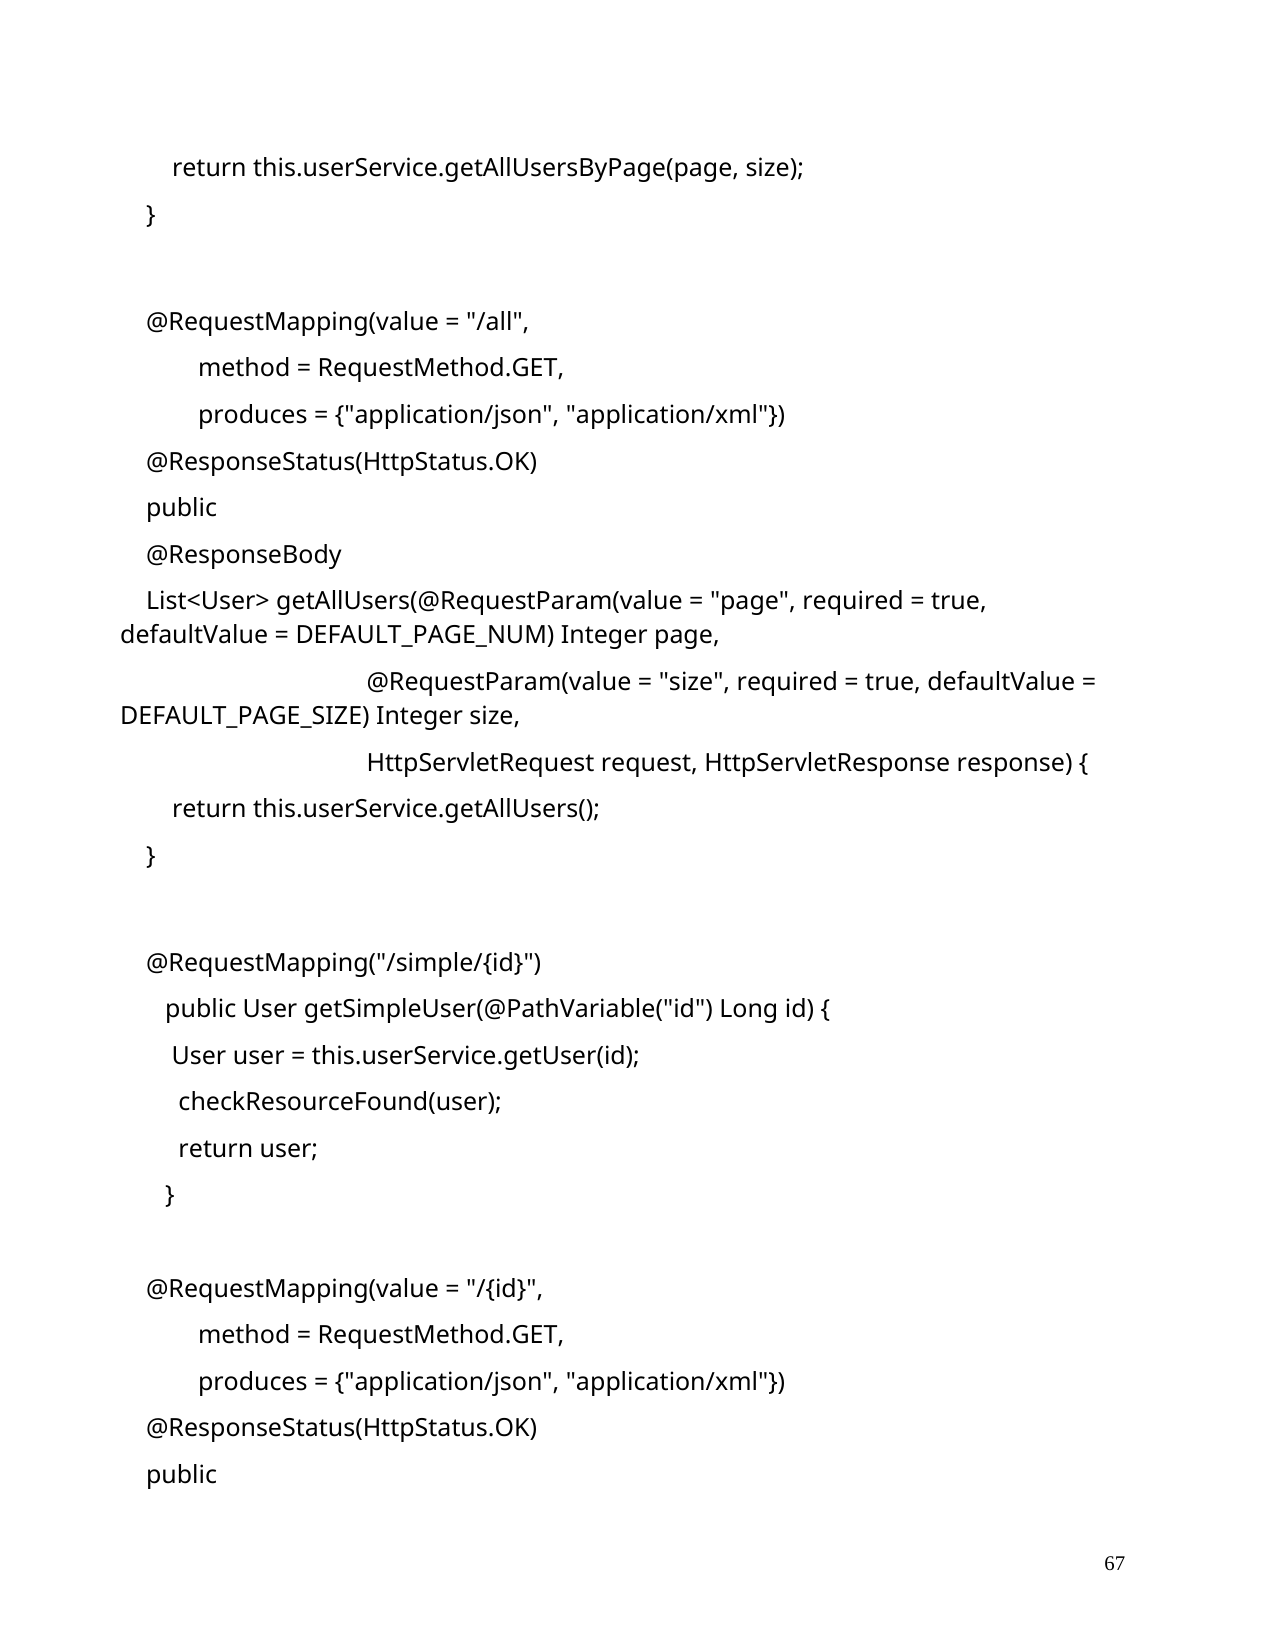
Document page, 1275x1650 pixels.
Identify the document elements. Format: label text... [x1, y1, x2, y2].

text produces = {"application/json", "application/xml"}) [120, 397, 1125, 431]
text } [120, 1177, 1125, 1211]
text @RequestParam(value = "size", required = true, defaultValue = DEFAULT_PAGE_SIZE) Integer size, [120, 663, 1125, 732]
text method = RequestMethod.GET, [120, 350, 1125, 384]
text } [120, 837, 1125, 871]
text @ResponseStatus(HttpStatus.OK) [120, 1410, 1125, 1444]
text HttpServletRequest request, HttpServletResponse response) { [120, 744, 1125, 778]
text public [120, 1456, 1125, 1491]
text @ResponseBody [120, 536, 1125, 570]
text } [120, 197, 1125, 231]
text checkResourceFound(user); [120, 1084, 1125, 1118]
text method = RequestMethod.GET, [120, 1317, 1125, 1351]
text @RequestMapping(value = "/all", [120, 303, 1125, 338]
text public [120, 490, 1125, 524]
text public User getSimpleUser(@PathVariable("id") Long id) { [120, 991, 1125, 1025]
text User user = this.userService.getUser(id); [120, 1037, 1125, 1071]
text return this.userService.getAllUsers(); [120, 791, 1125, 825]
text @RequestMapping("/simple/{id}") [120, 944, 1125, 978]
text List<User> getAllUsers(@RequestParam(value = "page", required = true, defaultValue = DEFAULT_PAGE_NUM) Integer page, [120, 583, 1125, 651]
text return user; [120, 1131, 1125, 1164]
text return this.userService.getAllUsersByPage(page, size); [120, 150, 1125, 184]
text @ResponseStatus(HttpStatus.OK) [120, 443, 1125, 477]
text @RequestMapping(value = "/{id}", [120, 1270, 1125, 1304]
text produces = {"application/json", "application/xml"}) [120, 1363, 1125, 1397]
